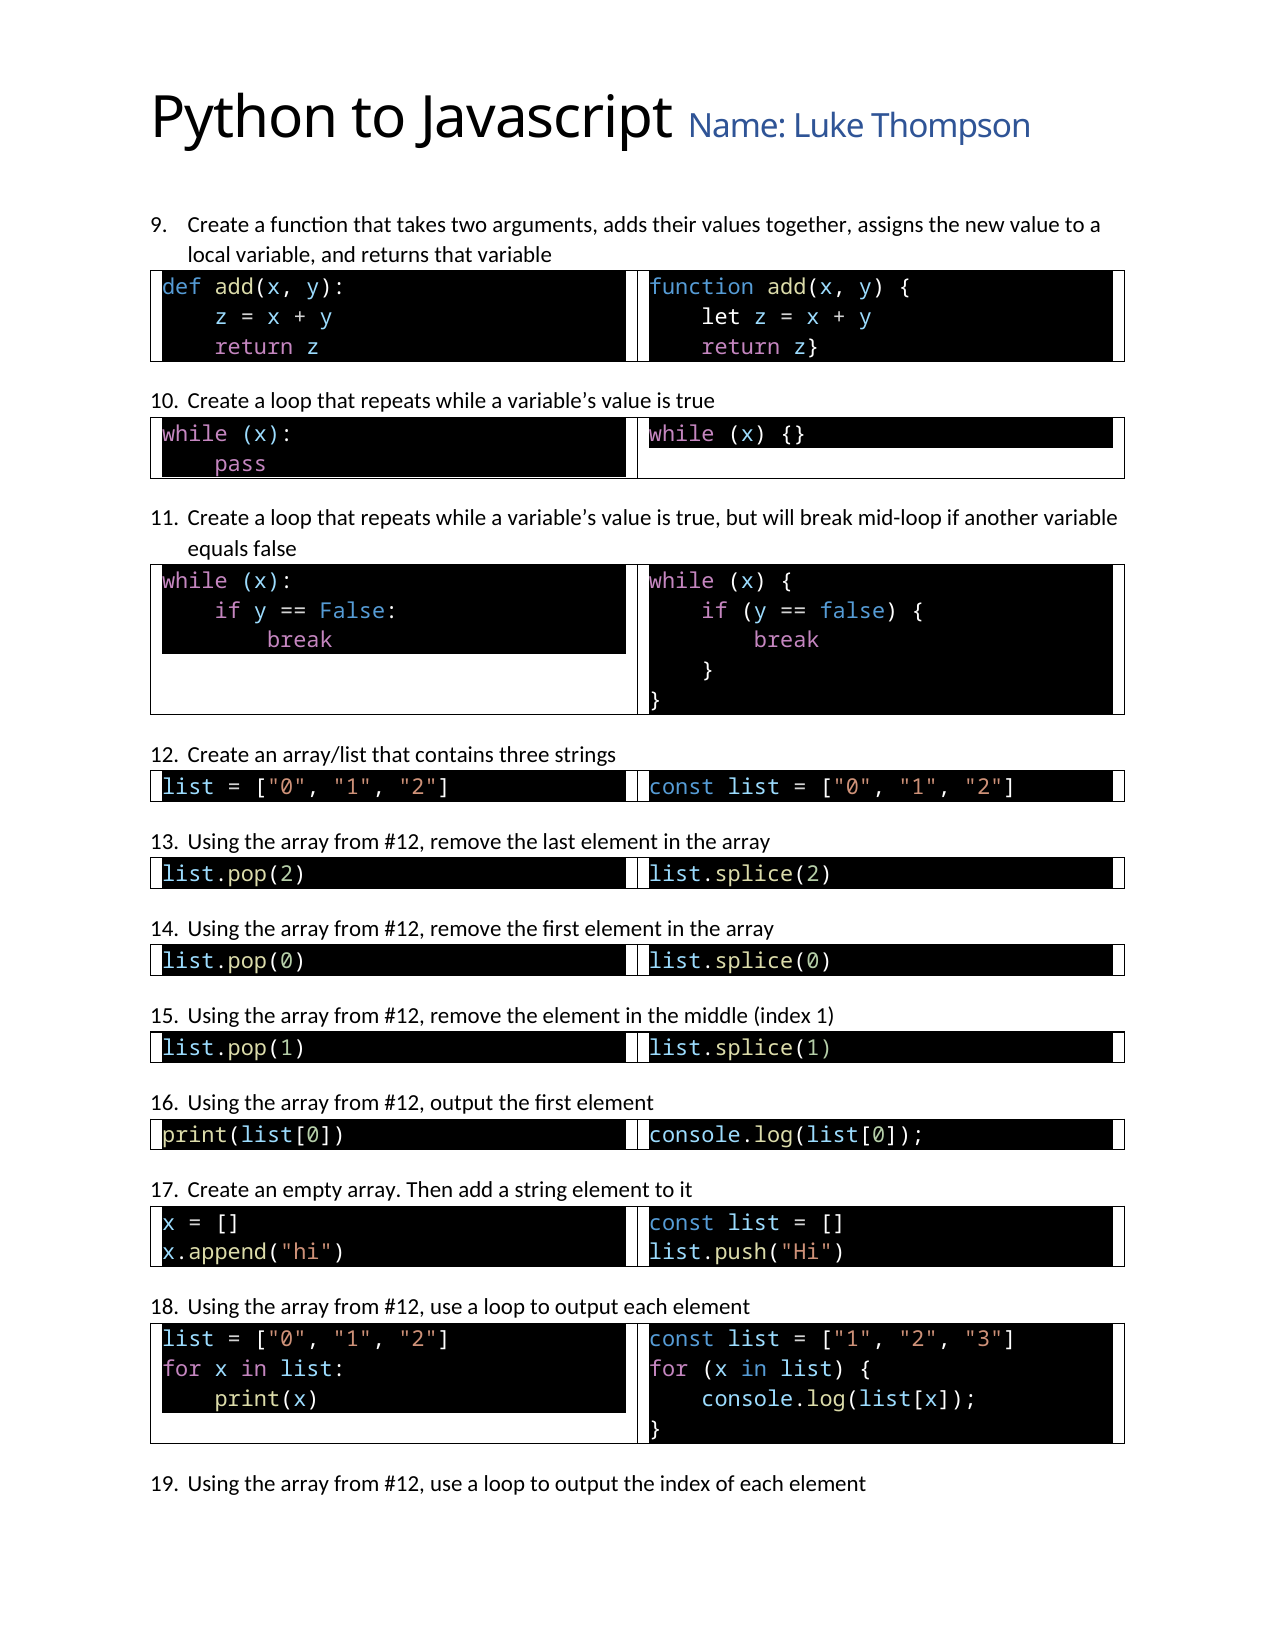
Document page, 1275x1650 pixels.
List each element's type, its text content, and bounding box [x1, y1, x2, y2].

table_header list = ["0", "1", "2"] for x in list: print(x) [151, 1324, 637, 1443]
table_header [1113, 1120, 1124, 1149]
list Using the array from #12, remove the last element in the array [150, 827, 1125, 855]
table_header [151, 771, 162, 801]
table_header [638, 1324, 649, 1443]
list Create a function that takes two arguments, adds their values together, assigns the new value to a local variable, and returns that variable [150, 210, 1125, 268]
list Create a loop that repeats while a variable’s value is true [150, 387, 1125, 414]
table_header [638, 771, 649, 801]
list Create an empty array. Then add a string element to it [150, 1175, 1125, 1203]
table_header while (x): if y == False: break [151, 565, 637, 714]
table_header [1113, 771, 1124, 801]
list Using the array from #12, use a loop to output each element [150, 1292, 1125, 1320]
list Using the array from #12, output the first element [150, 1088, 1125, 1116]
list Create an array/list that contains three strings [150, 740, 1125, 768]
list Create a loop that repeats while a variable’s value is true, but will break mid-loop if another variable equals false [150, 503, 1125, 562]
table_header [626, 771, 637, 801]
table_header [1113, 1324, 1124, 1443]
list Using the array from #12, remove the first element in the array [150, 914, 1125, 942]
table_header while (x) {} [638, 418, 1124, 477]
list Using the array from #12, use a loop to output the index of each element [150, 1469, 1125, 1497]
list Using the array from #12, remove the element in the middle (index 1) [150, 1001, 1125, 1029]
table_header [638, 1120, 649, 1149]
